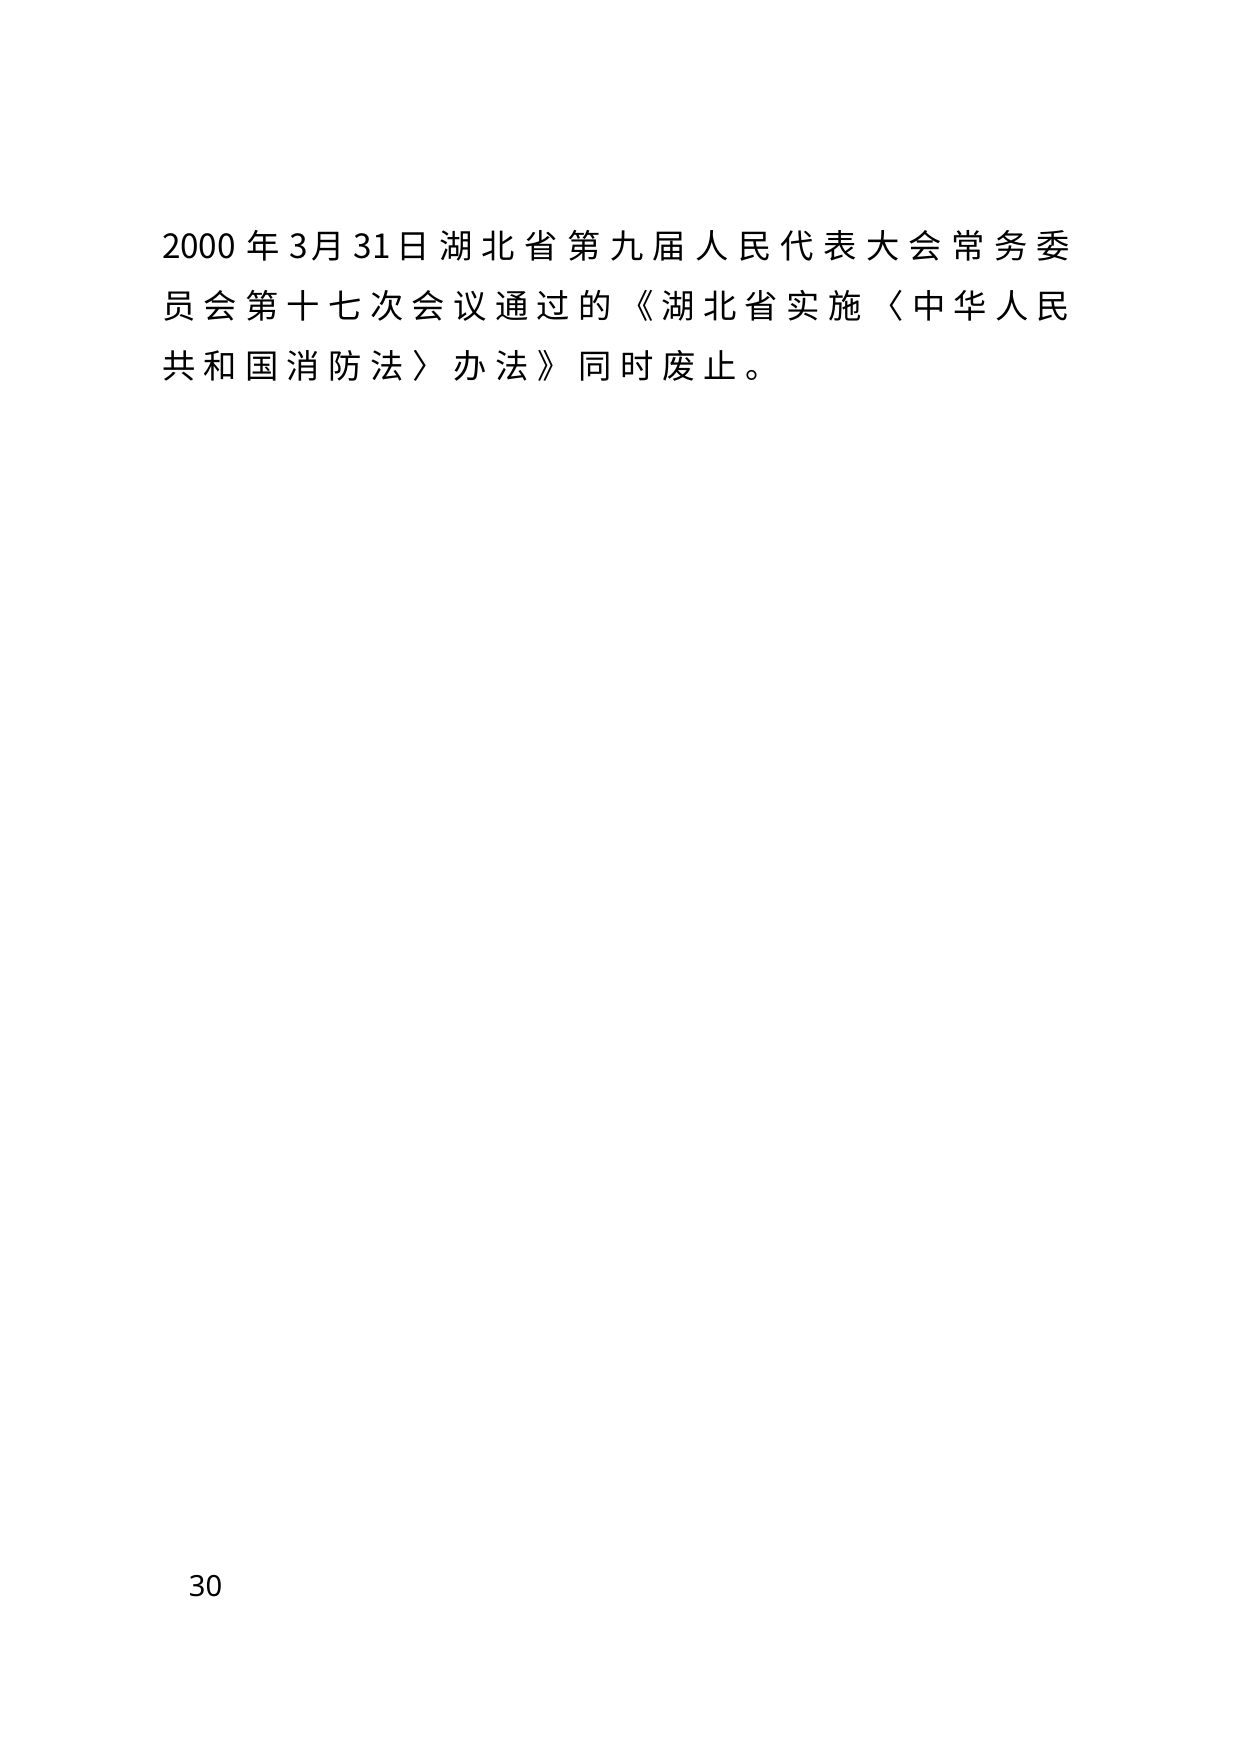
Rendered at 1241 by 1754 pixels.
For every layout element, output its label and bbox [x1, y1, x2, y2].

text [162, 213, 1078, 394]
